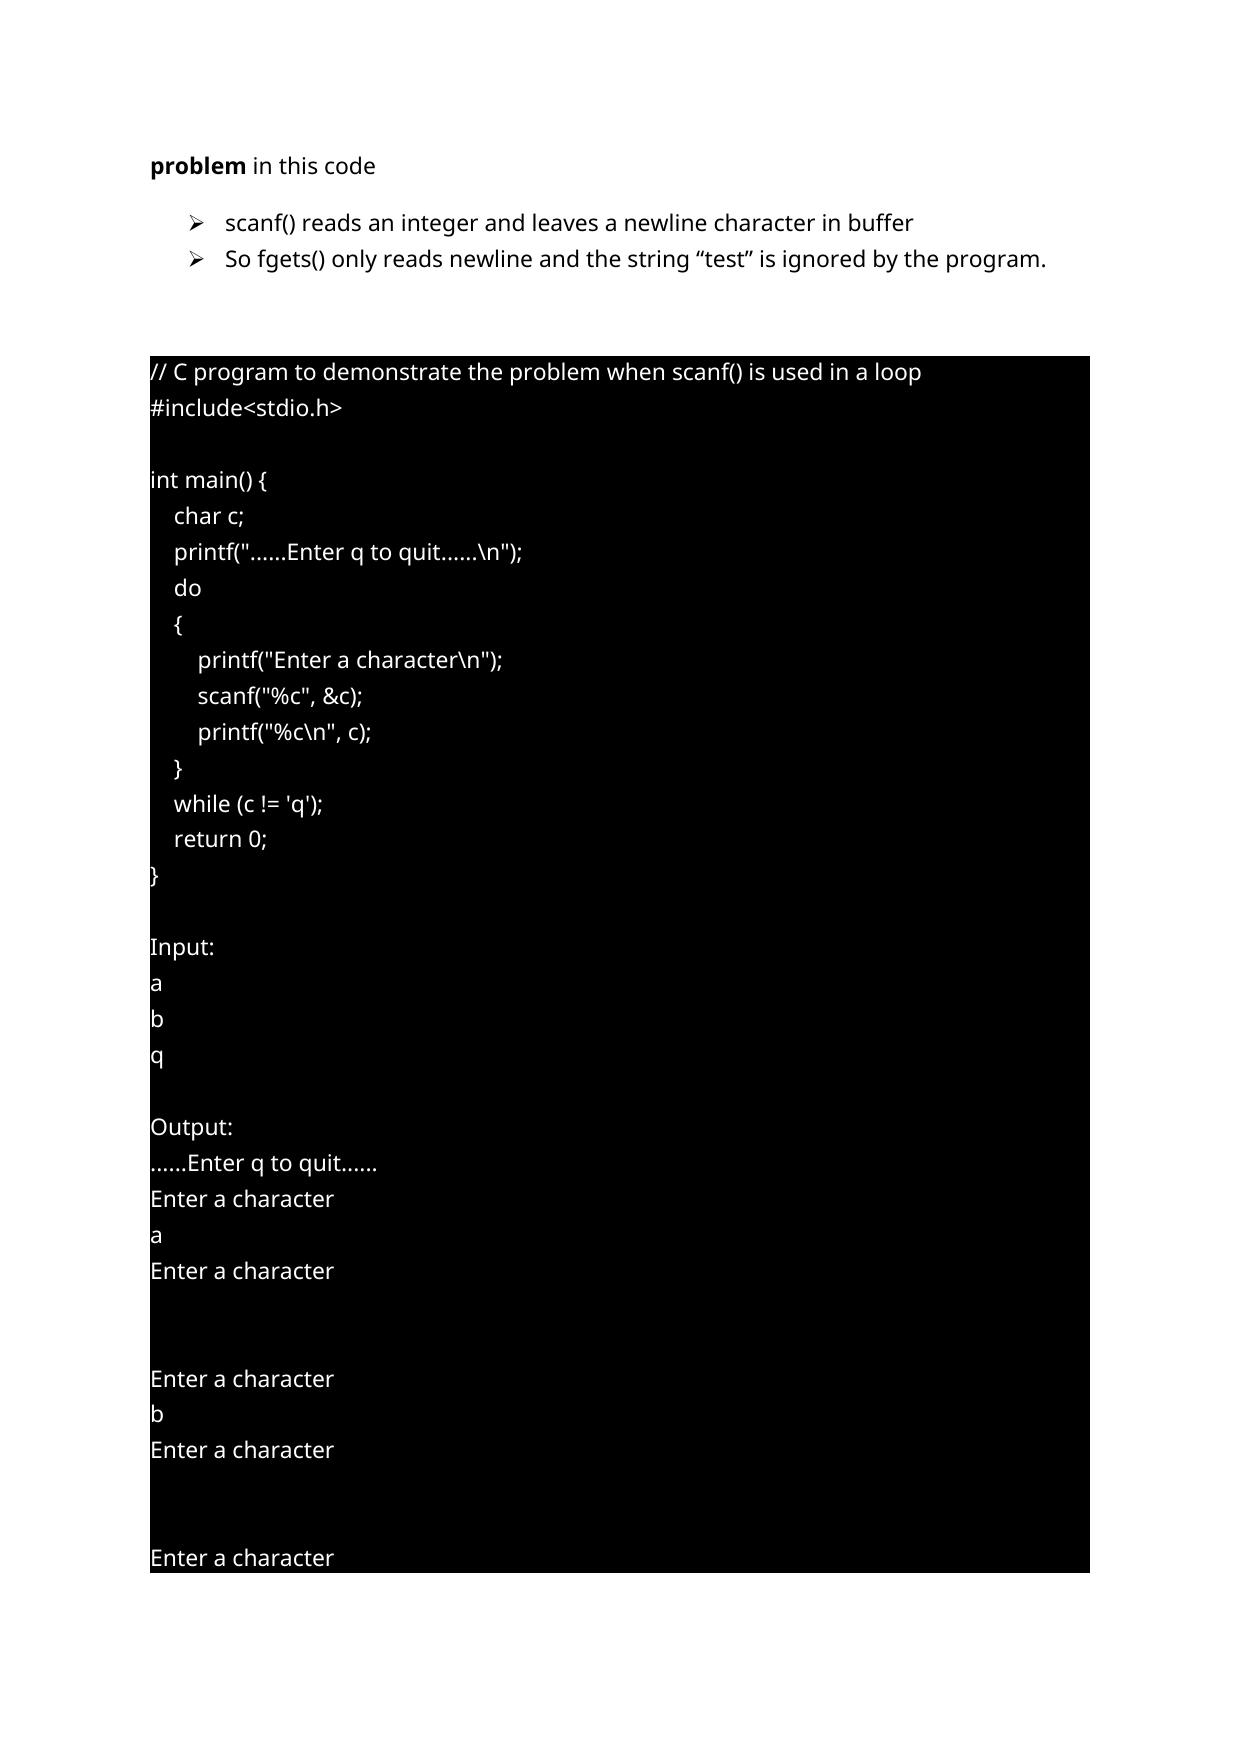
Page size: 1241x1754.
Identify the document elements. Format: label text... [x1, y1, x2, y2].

text printf("Enter a character\n"); [150, 644, 1090, 675]
text q [150, 1039, 1090, 1070]
text printf("......Enter q to quit......\n"); [150, 536, 1090, 567]
text char c; [150, 500, 1090, 531]
text Enter a character [150, 1542, 1090, 1573]
text int main() { [150, 464, 1090, 495]
text // C program to demonstrate the problem when scanf() is used in a loop [150, 356, 1090, 387]
text } [150, 752, 1090, 783]
text problem in this code [150, 150, 1090, 181]
text a [150, 1219, 1090, 1250]
text b [150, 1003, 1090, 1034]
text do [150, 572, 1090, 603]
text Enter a character [150, 1434, 1090, 1466]
list scanf() reads an integer and leaves a newline character in buffer [187, 207, 1090, 238]
text } [150, 859, 1090, 891]
text printf("%c\n", c); [150, 716, 1090, 747]
text Enter a character [150, 1362, 1090, 1394]
text Output: [150, 1111, 1090, 1142]
list So fgets() only reads newline and the string “test” is ignored by the program. [187, 243, 1090, 274]
text scanf("%c", &c); [150, 680, 1090, 711]
text #include<stdio.h> [150, 392, 1090, 423]
text Enter a character [150, 1255, 1090, 1286]
text Enter a character [150, 1183, 1090, 1214]
text Input: [150, 931, 1090, 962]
text return 0; [150, 823, 1090, 855]
text b [150, 1398, 1090, 1430]
text { [150, 608, 1090, 639]
text while (c != 'q'); [150, 787, 1090, 819]
text a [150, 967, 1090, 998]
text ......Enter q to quit...... [150, 1147, 1090, 1178]
